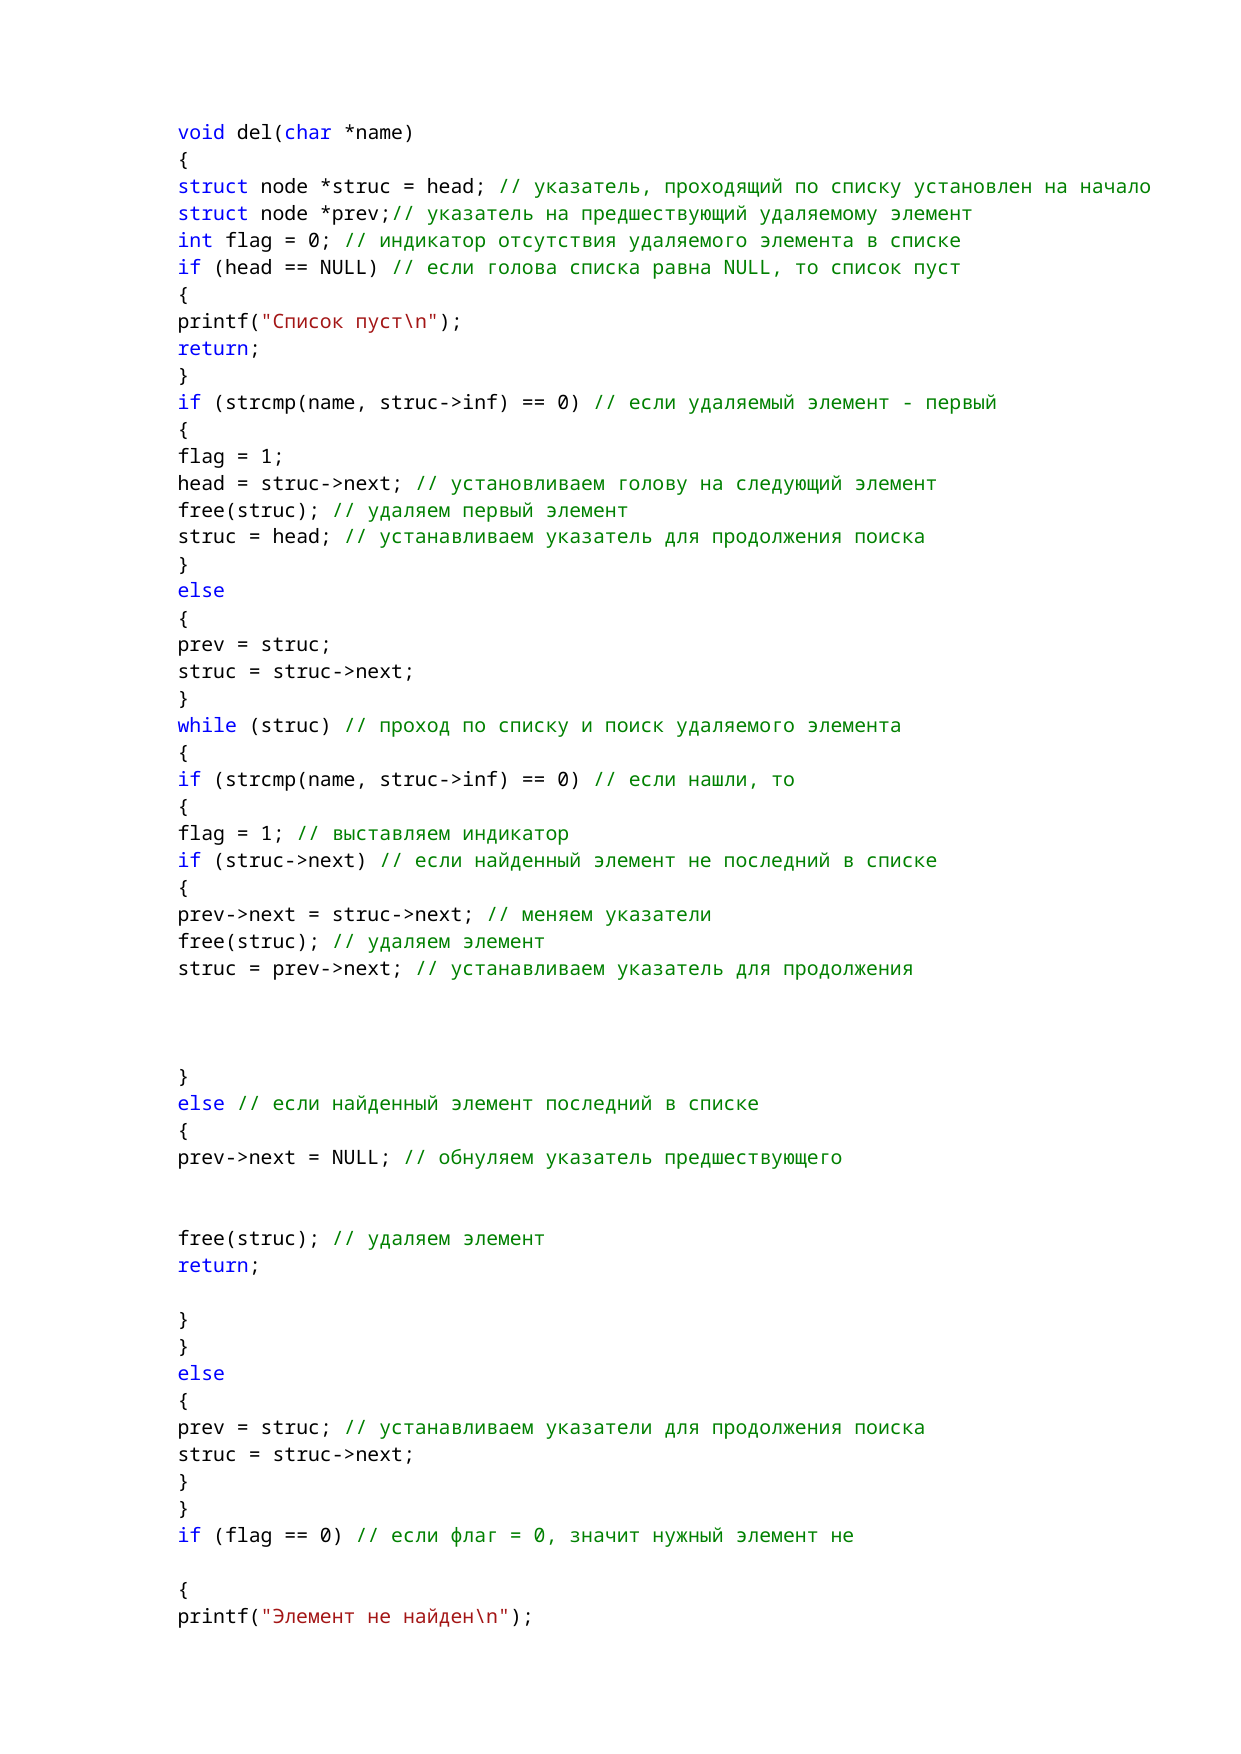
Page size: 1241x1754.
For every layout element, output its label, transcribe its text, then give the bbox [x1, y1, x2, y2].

text else // если найденный элемент последний в списке [177, 1089, 1152, 1116]
text head = struc->next; // установливаем голову на следующий элемент [177, 469, 1152, 496]
text while (struc) // проход по списку и поиск удаляемого элемента [177, 712, 1152, 739]
text free(struc); // удаляем элемент [177, 927, 1152, 954]
text return; [177, 1251, 1152, 1278]
text prev = struc; [177, 631, 1152, 658]
text if (strcmp(name, struc->inf) == 0) // если удаляемый элемент - первый [177, 388, 1152, 415]
text free(struc); // удаляем первый элемент [177, 496, 1152, 523]
text if (head == NULL) // если голова списка равна NULL, то список пуст [177, 253, 1152, 280]
text struc = struc->next; [177, 1440, 1152, 1467]
text { [177, 793, 1152, 819]
text flag = 1; [177, 442, 1152, 469]
text { [177, 873, 1152, 901]
text { [177, 415, 1152, 442]
text { [177, 280, 1152, 307]
text return; [177, 334, 1152, 361]
text } [177, 550, 1152, 577]
text { [177, 739, 1152, 766]
text } [177, 1494, 1152, 1521]
text { [177, 145, 1152, 172]
text if (strcmp(name, struc->inf) == 0) // если нашли, то [177, 766, 1152, 793]
text { [177, 604, 1152, 631]
text prev = struc; // устанавливаем указатели для продолжения поиска [177, 1413, 1152, 1440]
text { [177, 1116, 1152, 1143]
text prev->next = NULL; // обнуляем указатель предшествующего [177, 1143, 1152, 1170]
text struc = prev->next; // устанавливаем указатель для продолжения [177, 954, 1152, 981]
text } [177, 1305, 1152, 1332]
text } [177, 1467, 1152, 1494]
text void del(char *name) [177, 118, 1152, 145]
text struc = struc->next; [177, 658, 1152, 685]
text { [177, 1386, 1152, 1413]
text struct node *struc = head; // указатель, проходящий по списку установлен на начало [177, 172, 1152, 199]
text printf("Список пуст\n"); [177, 307, 1152, 334]
text prev->next = struc->next; // меняем указатели [177, 901, 1152, 927]
text struc = head; // устанавливаем указатель для продолжения поиска [177, 523, 1152, 550]
text struct node *prev;// указатель на предшествующий удаляемому элемент [177, 199, 1152, 226]
text } [177, 361, 1152, 388]
text int flag = 0; // индикатор отсутствия удаляемого элемента в списке [177, 226, 1152, 253]
text else [177, 577, 1152, 604]
text else [177, 1359, 1152, 1386]
text } [177, 1062, 1152, 1089]
text if (struc->next) // если найденный элемент не последний в списке [177, 847, 1152, 873]
text } [177, 1332, 1152, 1359]
text flag = 1; // выставляем индикатор [177, 819, 1152, 847]
text printf("Элемент не найден\n"); [177, 1602, 1152, 1629]
text { [177, 1575, 1152, 1602]
text free(struc); // удаляем элемент [177, 1224, 1152, 1251]
text } [177, 685, 1152, 712]
text if (flag == 0) // если флаг = 0, значит нужный элемент не [177, 1521, 1152, 1548]
